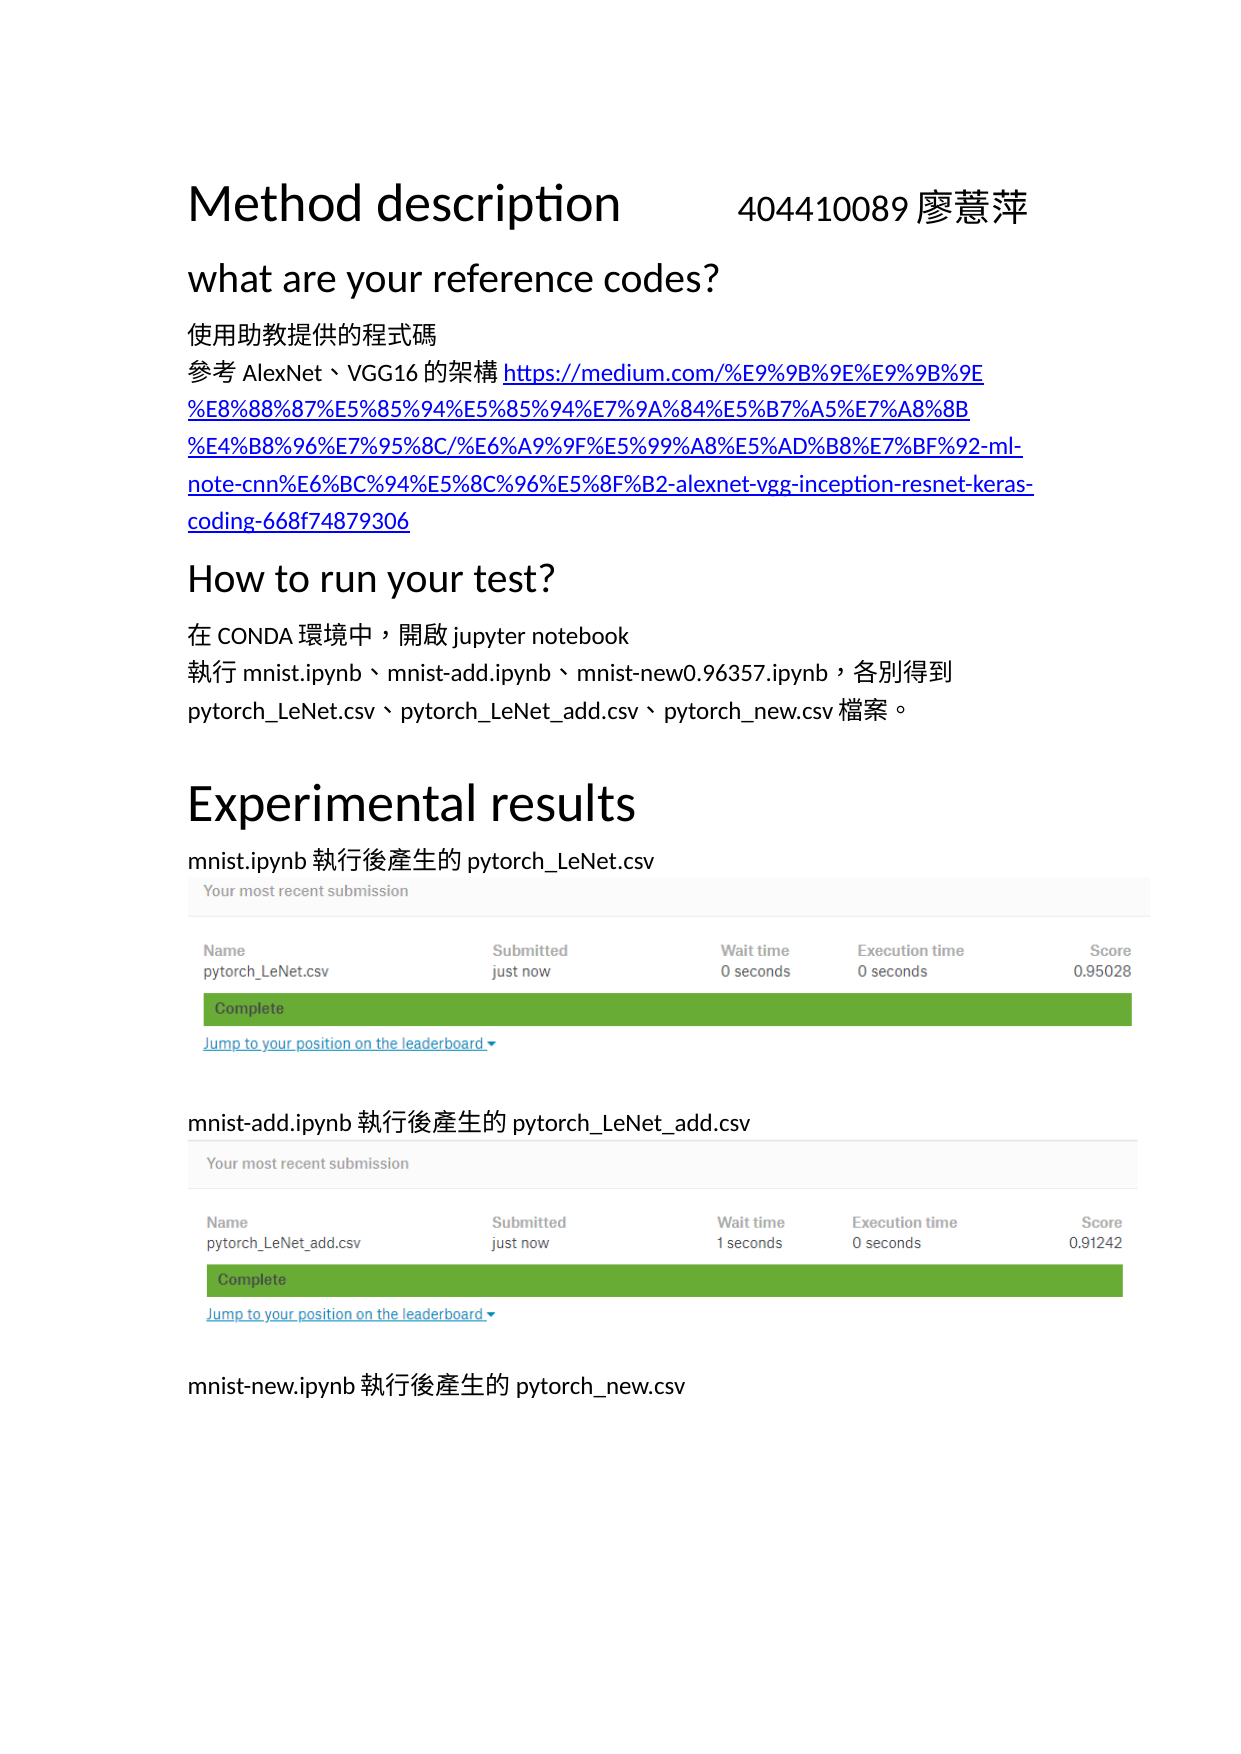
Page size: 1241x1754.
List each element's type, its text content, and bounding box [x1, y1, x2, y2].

text 在CONDA環境中，開啟jupyter notebook [187, 614, 1053, 652]
text Method description 404410089廖薏萍 [187, 164, 1053, 239]
text mnist.ipynb執行後產生的pytorch_LeNet.csv [187, 839, 1053, 877]
text 執行mnist.ipynb、mnist-add.ipynb、mnist-new0.96357.ipynb，各別得到pytorch_LeNet.csv、pytorch_LeNet_add.csv、pytorch_new.csv檔案。 [187, 652, 1053, 727]
text mnist-add.ipynb執行後產生的pytorch_LeNet_add.csv [187, 1102, 1053, 1139]
text 使用助教提供的程式碼 [187, 314, 1053, 352]
text Experimental results [187, 764, 1053, 839]
picture [187, 1139, 1138, 1345]
text 參考AlexNet、VGG16的架構https://medium.com/%E9%9B%9E%E9%9B%9E%E8%88%87%E5%85%94%E5%85%94%E7%9A%84%E5%B7%A5%E7%A8%8B%E4%B8%96%E7%95%8C/%E6%A9%9F%E5%99%A8%E5%AD%B8%E7%BF%92-ml-note-cnn%E6%BC%94%E5%8C%96%E5%8F%B2-alexnet-vgg-inception-resnet-keras-coding-668f74879306 [187, 352, 1053, 539]
text mnist-new.ipynb執行後產生的pytorch_new.csv [187, 1364, 1053, 1402]
text How to run your test? [187, 539, 1053, 614]
text what are your reference codes? [187, 239, 1053, 314]
picture [187, 877, 1151, 1074]
